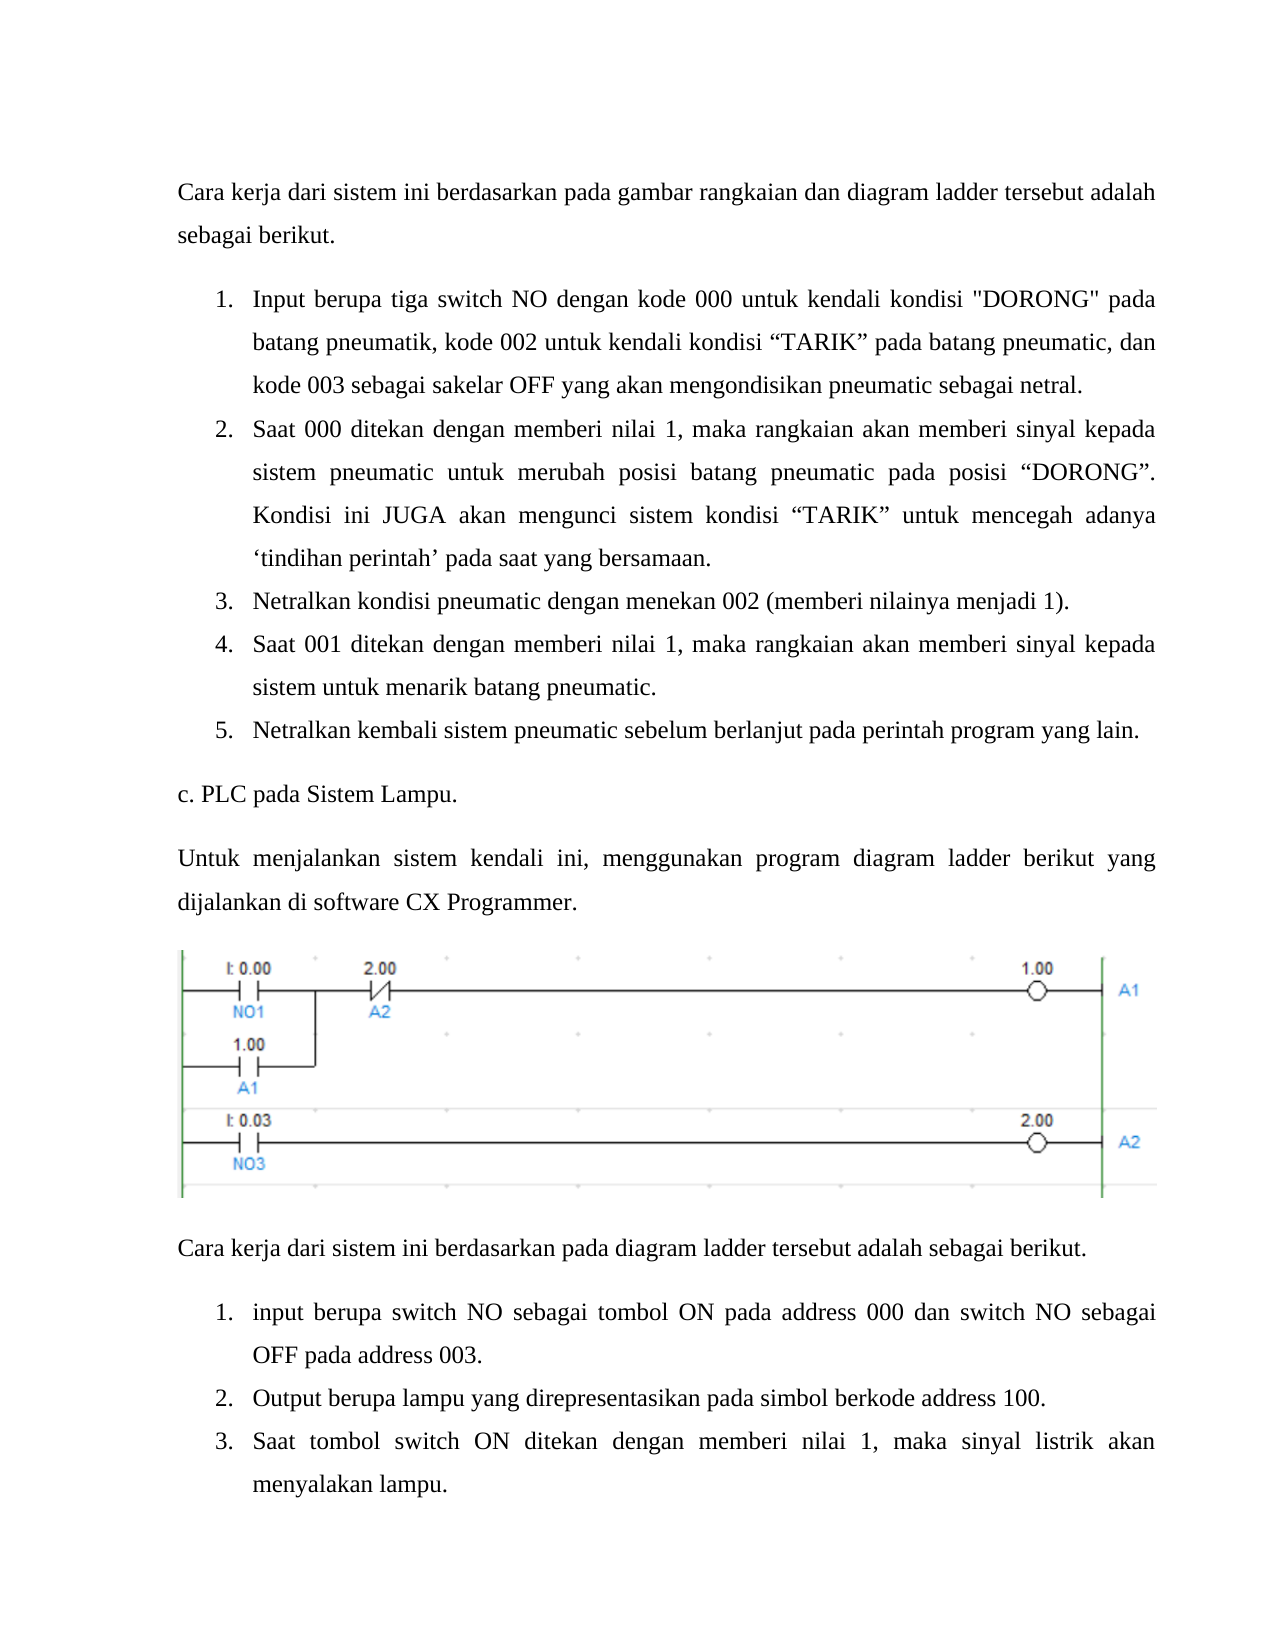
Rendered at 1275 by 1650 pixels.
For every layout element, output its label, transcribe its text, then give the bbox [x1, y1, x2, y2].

picture [177, 950, 1157, 1198]
list Saat 001 ditekan dengan memberi nilai 1, maka rangkaian akan memberi sinyal kepada sistem untuk menarik batang pneumatic. [215, 629, 1157, 701]
text c. PLC pada Sistem Lampu. [177, 779, 1157, 808]
text Cara kerja dari sistem ini berdasarkan pada gambar rangkaian dan diagram ladder tersebut adalah sebagai berikut. [177, 177, 1157, 249]
list Saat tombol switch ON ditekan dengan memberi nilai 1, maka sinyal listrik akan menyalakan lampu. [215, 1426, 1157, 1498]
text Untuk menjalankan sistem kendali ini, menggunakan program diagram ladder berikut yang dijalankan di software CX Programmer. [177, 843, 1157, 915]
list input berupa switch NO sebagai tombol ON pada address 000 dan switch NO sebagai OFF pada address 003. [215, 1297, 1157, 1369]
text Cara kerja dari sistem ini berdasarkan pada diagram ladder tersebut adalah sebagai berikut. [177, 1233, 1157, 1262]
list Netralkan kondisi pneumatic dengan menekan 002 (memberi nilainya menjadi 1). [215, 586, 1157, 615]
list Output berupa lampu yang direpresentasikan pada simbol berkode address 100. [215, 1383, 1157, 1412]
list Netralkan kembali sistem pneumatic sebelum berlanjut pada perintah program yang lain. [215, 716, 1157, 744]
list Input berupa tiga switch NO dengan kode 000 untuk kendali kondisi "DORONG" pada batang pneumatik, kode 002 untuk kendali kondisi “TARIK” pada batang pneumatic, dan kode 003 sebagai sakelar OFF yang akan mengondisikan pneumatic sebagai netral. [215, 284, 1157, 399]
list Saat 000 ditekan dengan memberi nilai 1, maka rangkaian akan memberi sinyal kepada sistem pneumatic untuk merubah posisi batang pneumatic pada posisi “DORONG”. Kondisi ini JUGA akan mengunci sistem kondisi “TARIK” untuk mencegah adanya ‘tindihan perintah’ pada saat yang bersamaan. [215, 414, 1157, 572]
